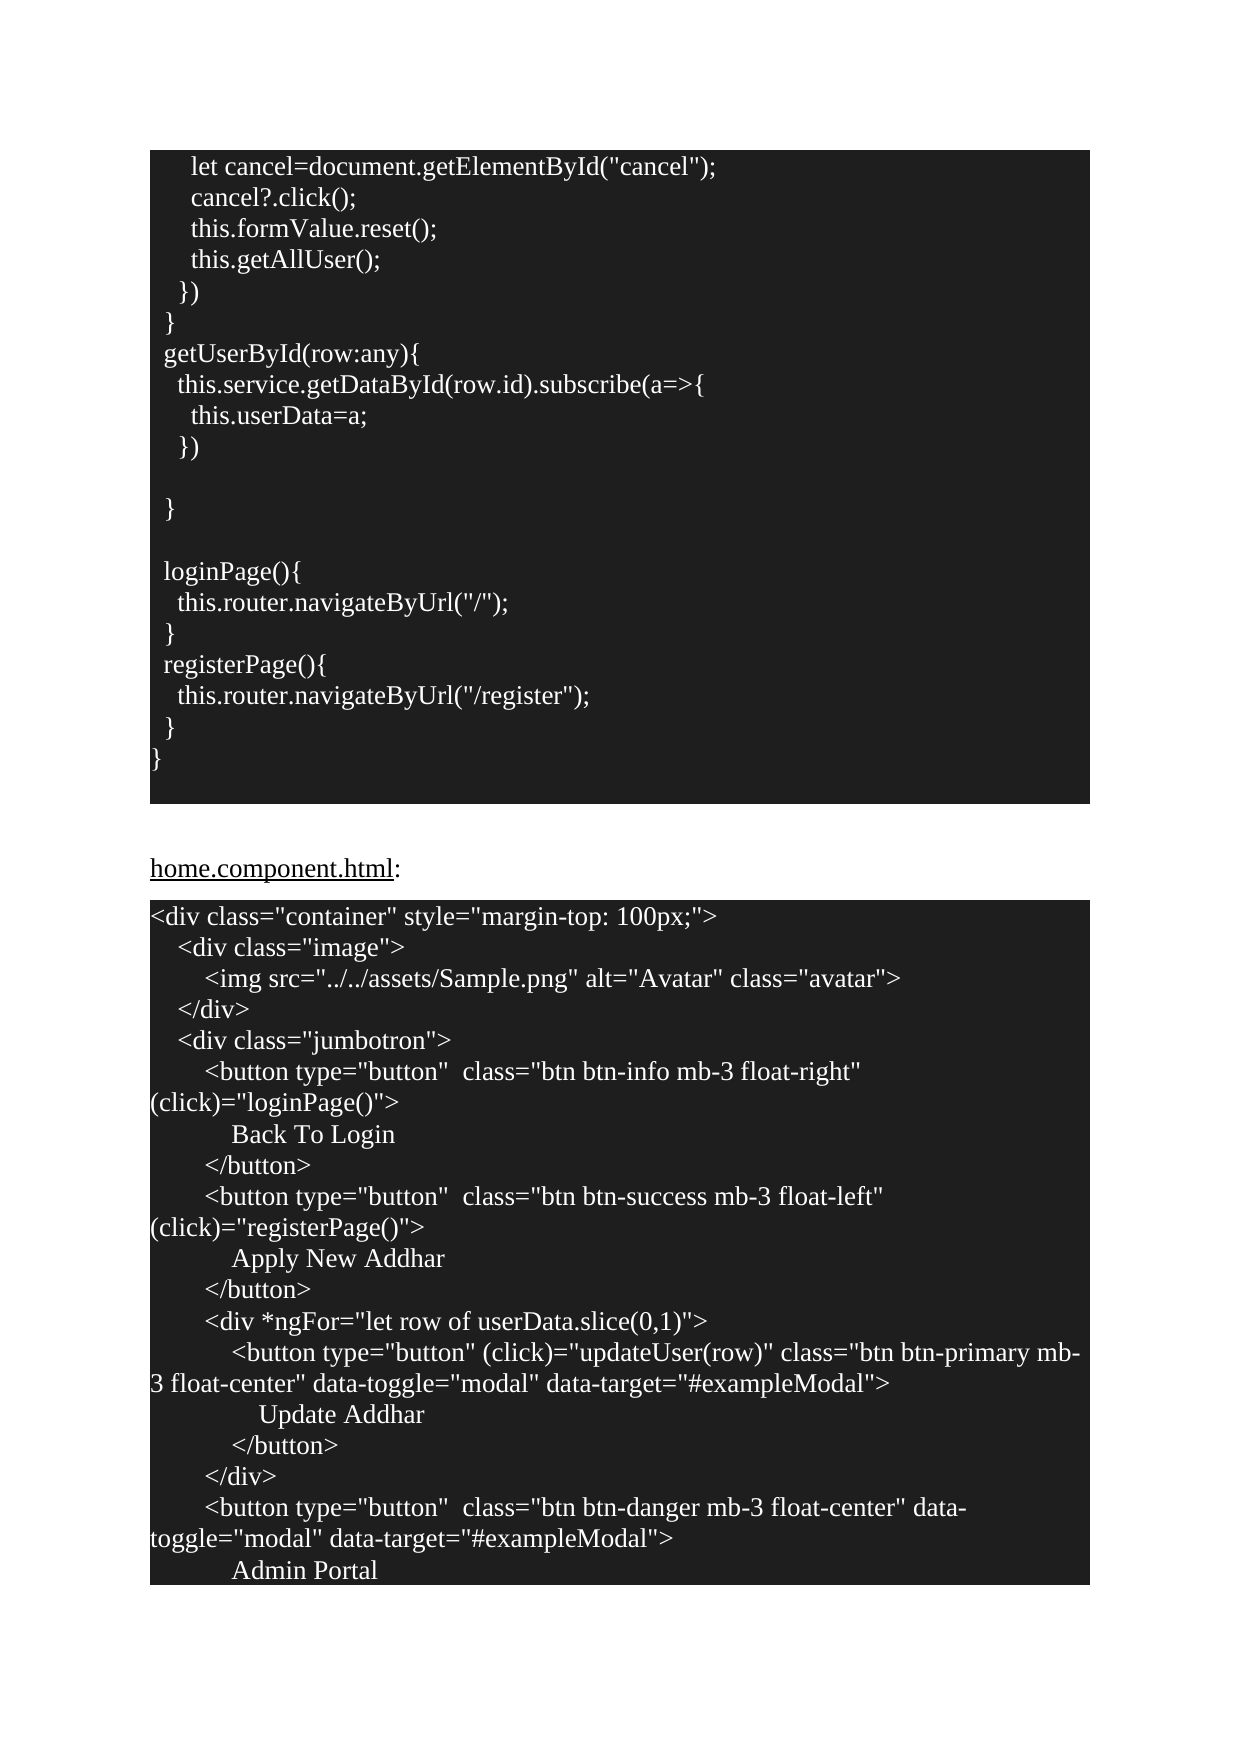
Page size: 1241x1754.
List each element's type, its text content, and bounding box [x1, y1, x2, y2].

text let cancel=document.getElementById("cancel"); [150, 150, 1090, 181]
text Back To Login [150, 1118, 1090, 1149]
text } [150, 493, 1090, 524]
text <div class="container" style="margin-top: 100px;"> [150, 900, 1090, 931]
text registerPage(){ [150, 648, 1090, 679]
text <img src="../../assets/Sample.png" alt="Avatar" class="avatar"> [150, 962, 1090, 993]
text this.getAllUser(); [150, 243, 1090, 274]
text loginPage(){ [150, 555, 1090, 586]
text Admin Portal [150, 1554, 1090, 1585]
text } [150, 711, 1090, 742]
text home.component.html: [150, 852, 1090, 883]
text cancel?.click(); [150, 181, 1090, 212]
text <button type="button" class="btn btn-success mb-3 float-left" (click)="registerPage()"> [150, 1180, 1090, 1242]
text }) [150, 430, 1090, 461]
text this.router.navigateByUrl("/register"); [150, 679, 1090, 711]
text </button> [150, 1273, 1090, 1304]
text } [150, 306, 1090, 337]
text </button> [150, 1149, 1090, 1180]
text this.formValue.reset(); [150, 212, 1090, 243]
text }) [150, 274, 1090, 306]
text getUserById(row:any){ [150, 337, 1090, 368]
text <div *ngFor="let row of userData.slice(0,1)"> [150, 1304, 1090, 1336]
text Update Addhar [150, 1398, 1090, 1429]
text this.userData=a; [150, 399, 1090, 430]
text <button type="button" class="btn btn-info mb-3 float-right" (click)="loginPage()"> [150, 1055, 1090, 1118]
text <div class="image"> [150, 931, 1090, 962]
text Apply New Addhar [150, 1242, 1090, 1273]
text </button> [150, 1429, 1090, 1460]
text <button type="button" (click)="updateUser(row)" class="btn btn-primary mb-3 float-center" data-toggle="modal" data-target="#exampleModal"> [150, 1336, 1090, 1398]
text } [150, 617, 1090, 648]
text this.router.navigateByUrl("/"); [150, 586, 1090, 617]
text this.service.getDataById(row.id).subscribe(a=>{ [150, 368, 1090, 399]
text </div> [150, 1460, 1090, 1491]
text } [150, 742, 1090, 773]
text <div class="jumbotron"> [150, 1024, 1090, 1055]
text </div> [150, 993, 1090, 1024]
text <button type="button" class="btn btn-danger mb-3 float-center" data-toggle="modal" data-target="#exampleModal"> [150, 1491, 1090, 1554]
